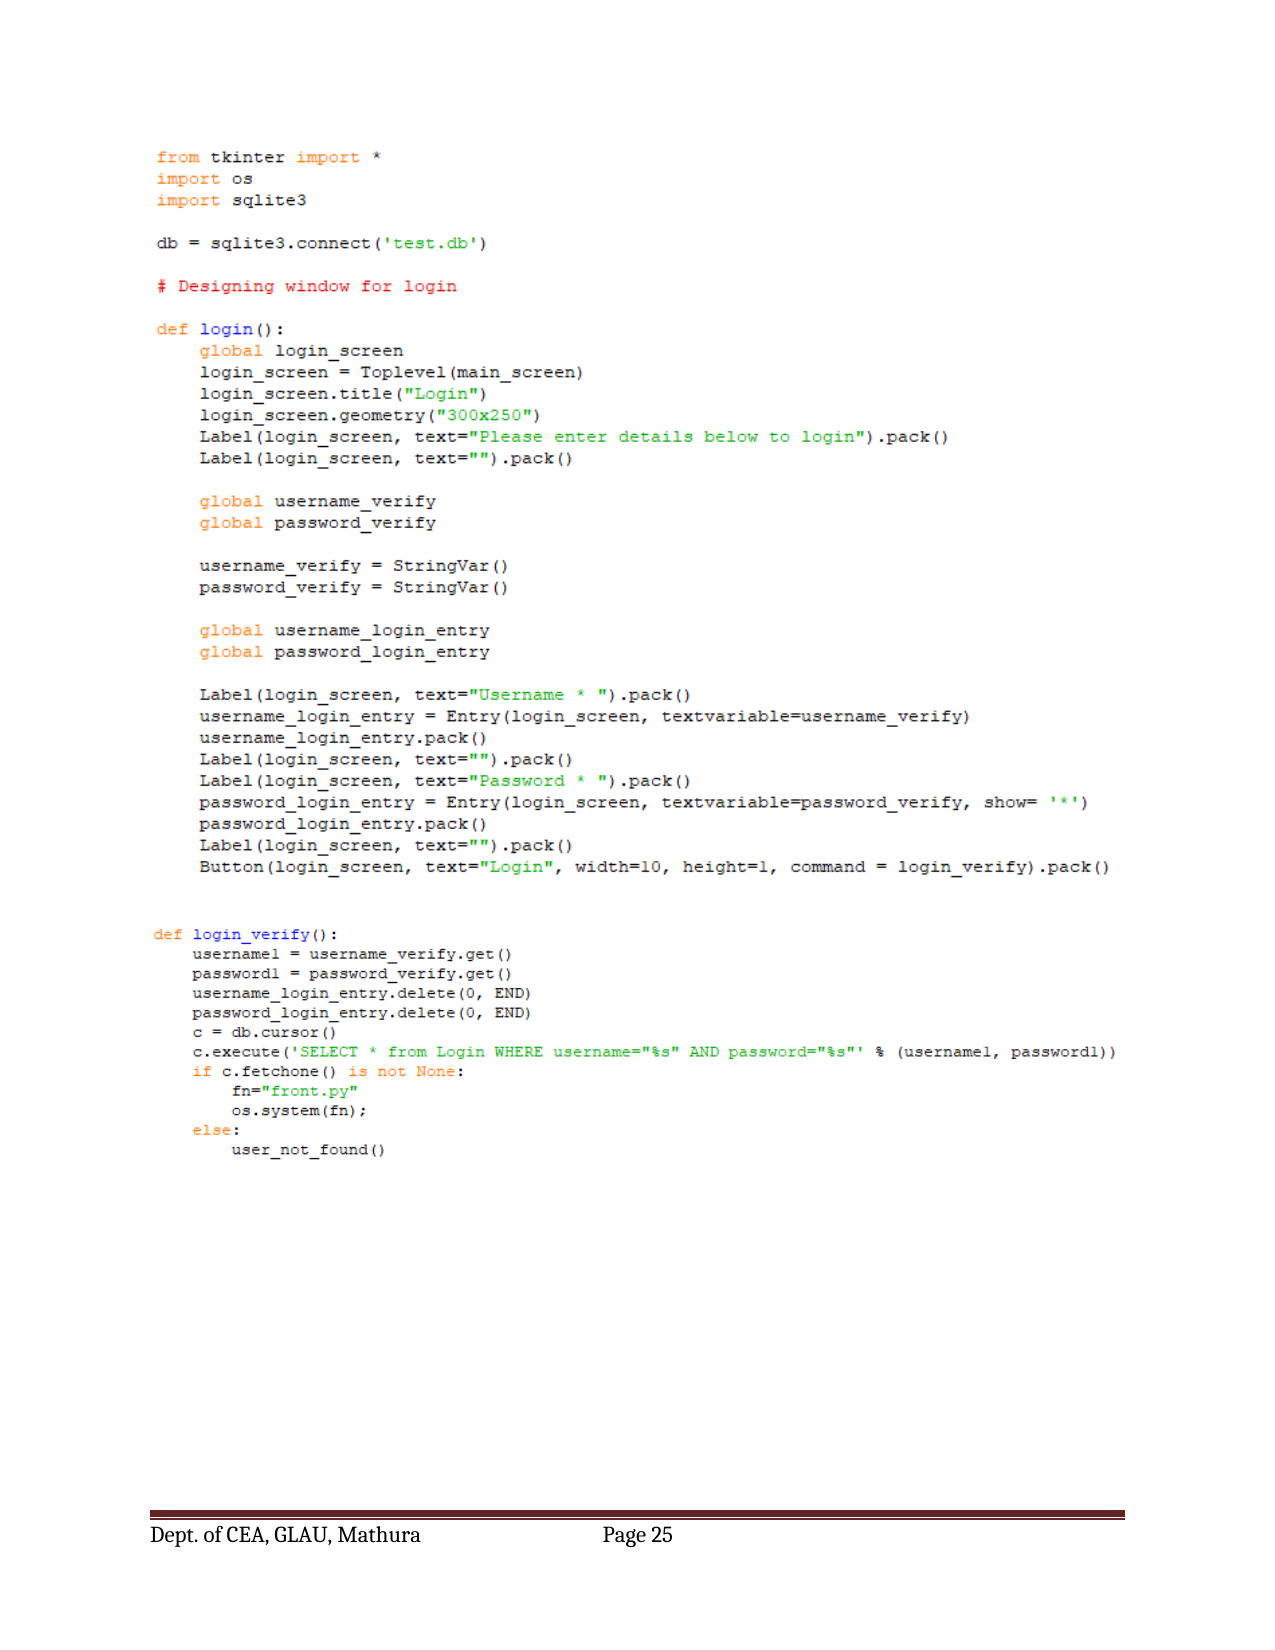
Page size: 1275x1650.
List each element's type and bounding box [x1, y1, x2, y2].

picture [150, 916, 1125, 1163]
picture [150, 150, 1125, 903]
